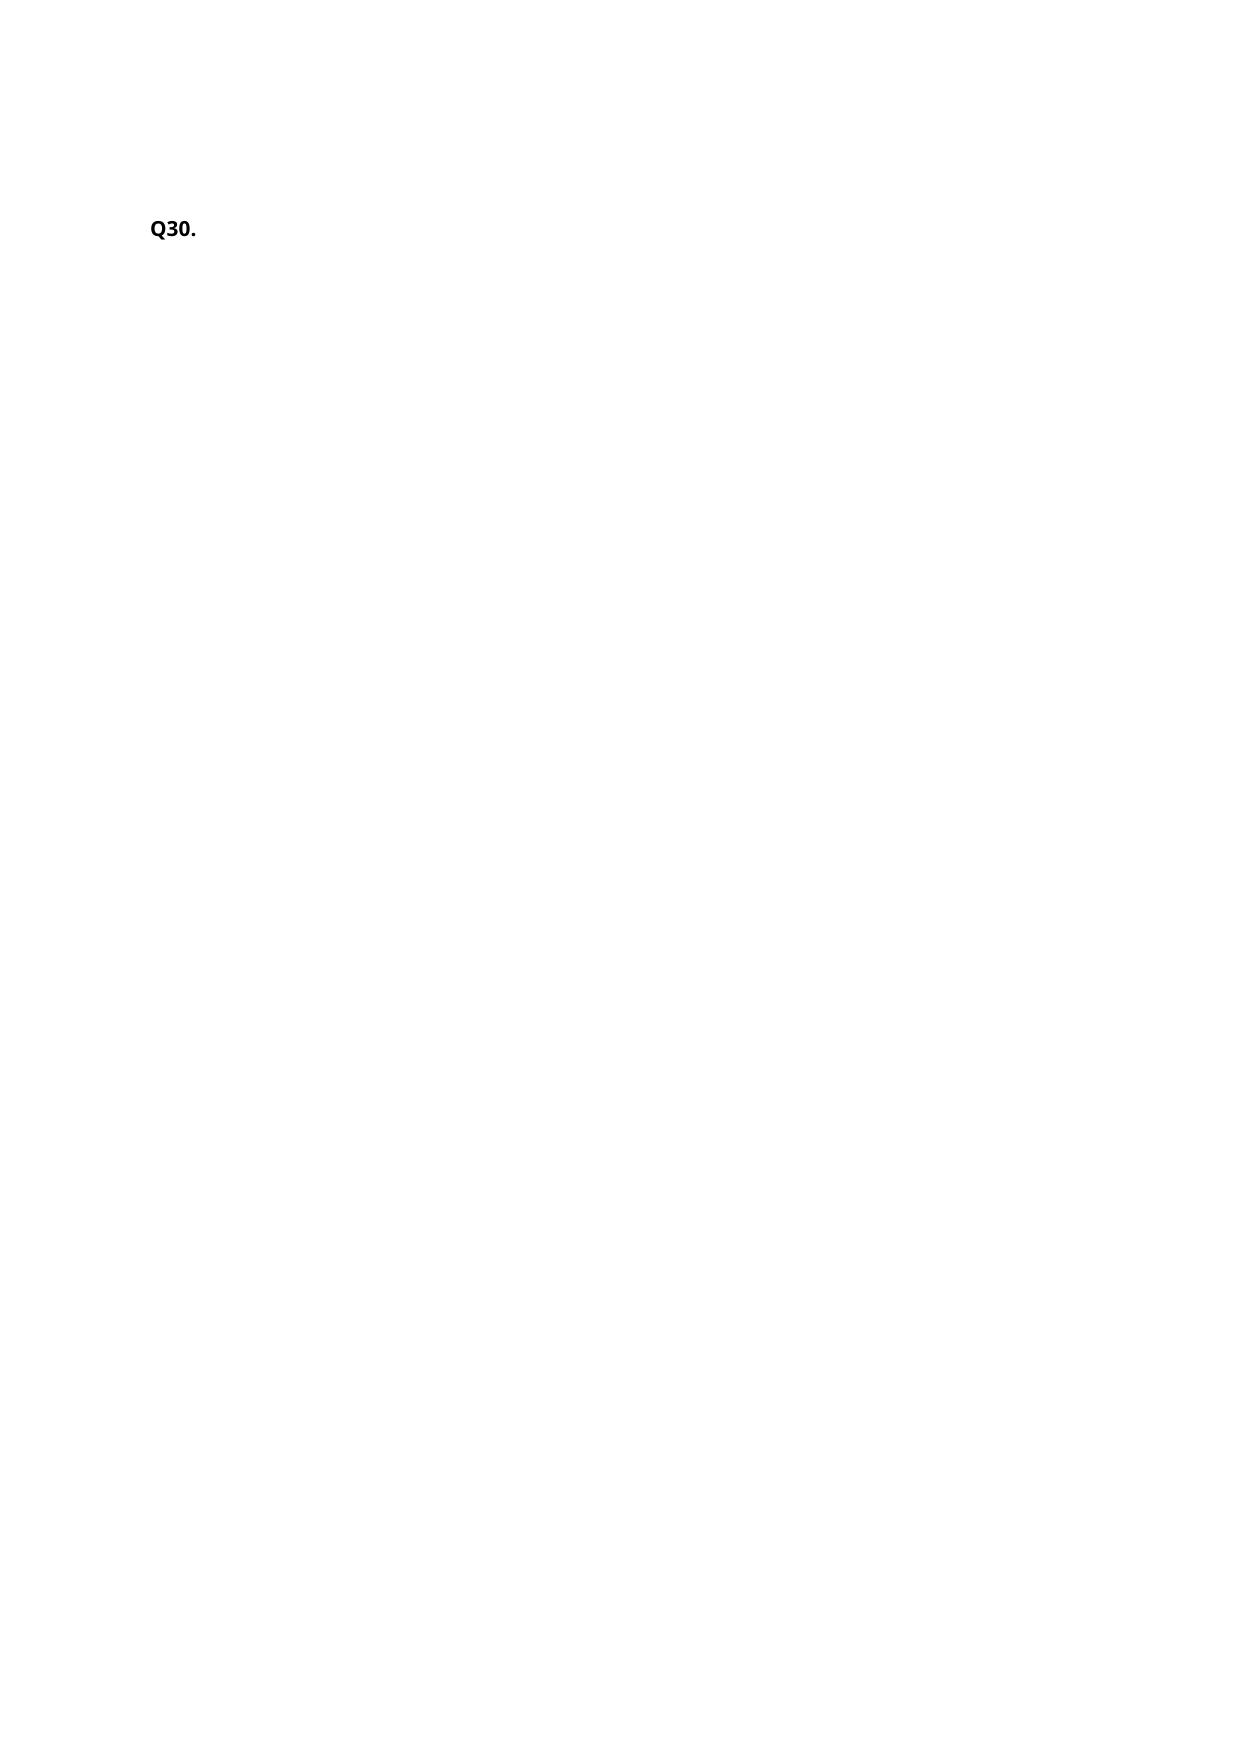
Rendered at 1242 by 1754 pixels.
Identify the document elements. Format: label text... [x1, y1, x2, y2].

subtitle Q30. [150, 214, 1110, 242]
